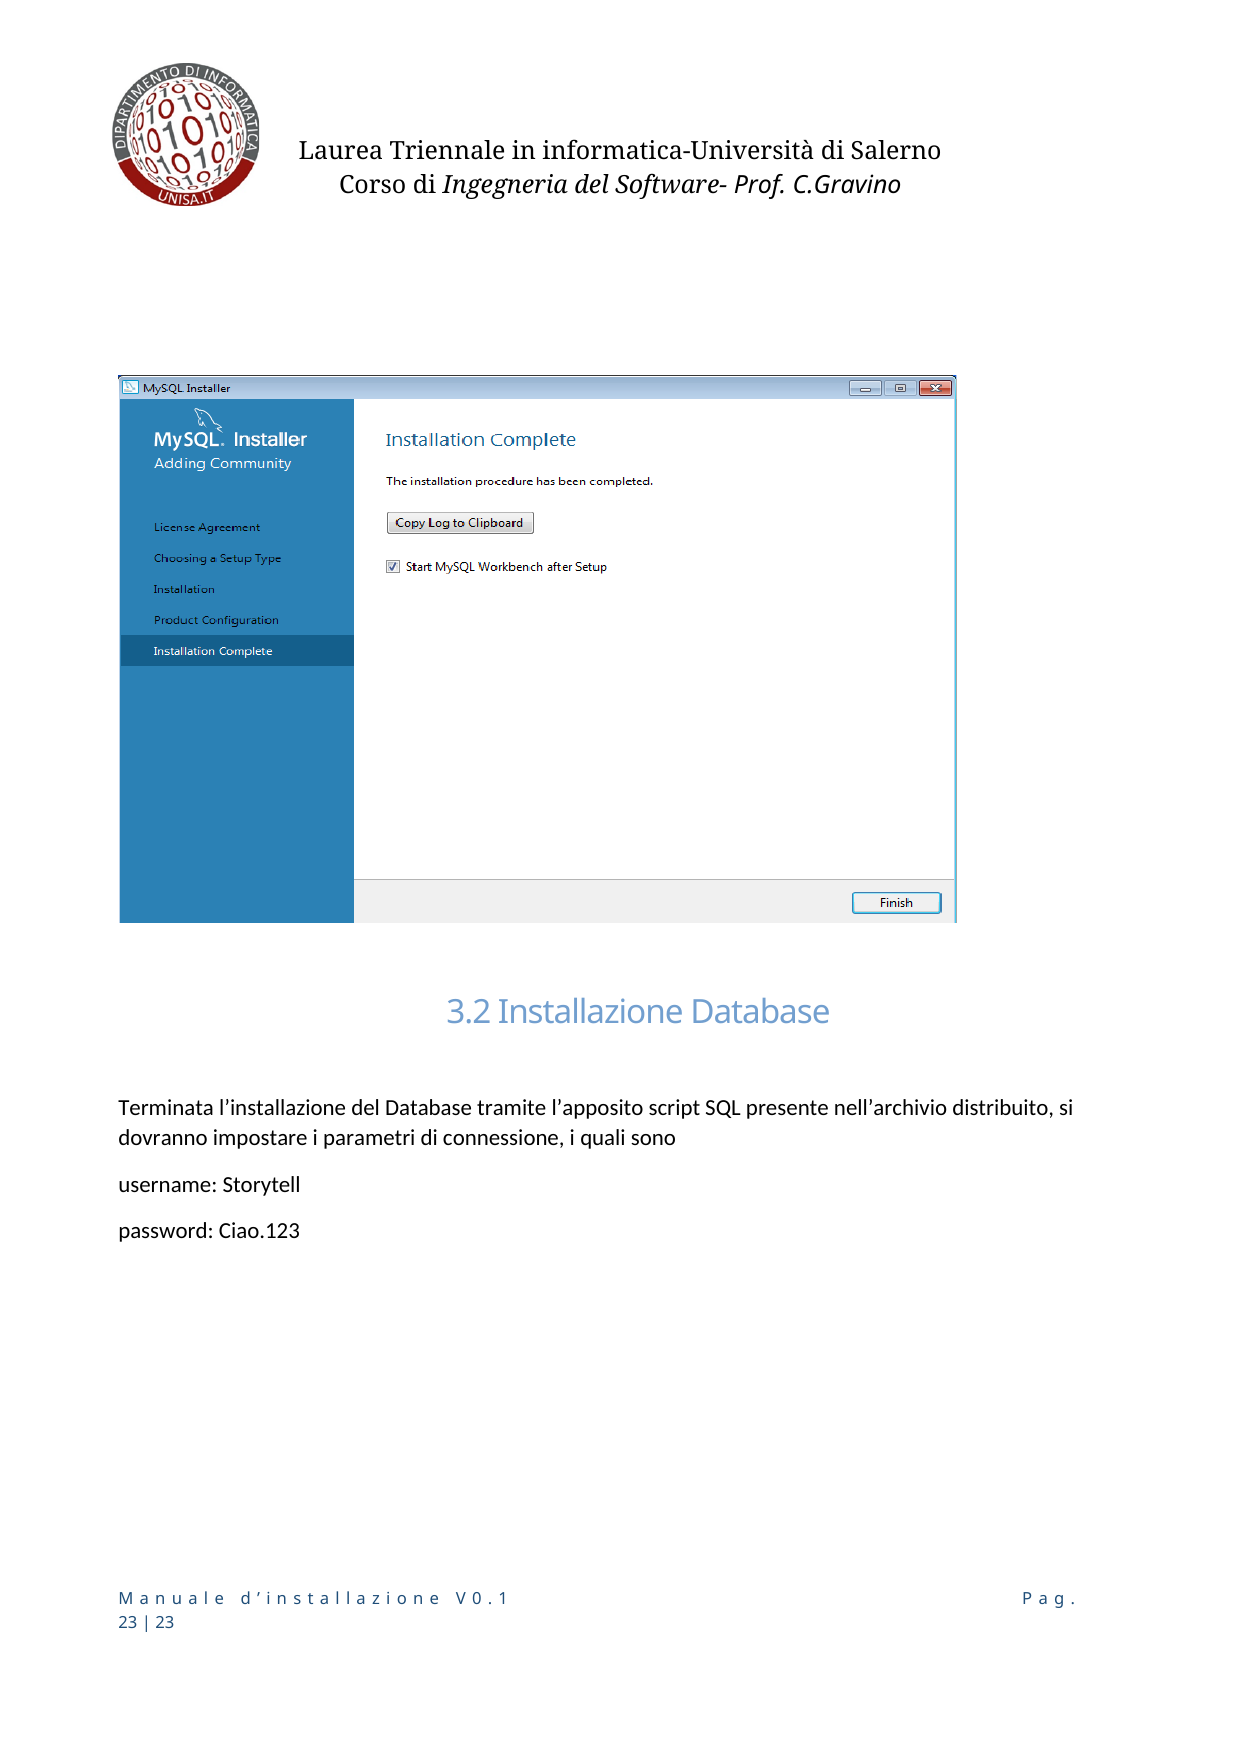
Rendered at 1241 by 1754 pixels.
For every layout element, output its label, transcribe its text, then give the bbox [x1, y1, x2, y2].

subtitle 3.2 Installazione Database [118, 988, 1122, 1033]
text Terminata l’installazione del Database tramite l’apposito script SQL presente nell’archivio distribuito, si dovranno impostare i parametri di connessione, i quali sono [118, 1093, 1122, 1151]
text password: Ciao.123 [118, 1217, 1122, 1245]
picture [112, 63, 260, 206]
text username: Storytell [118, 1170, 1122, 1198]
